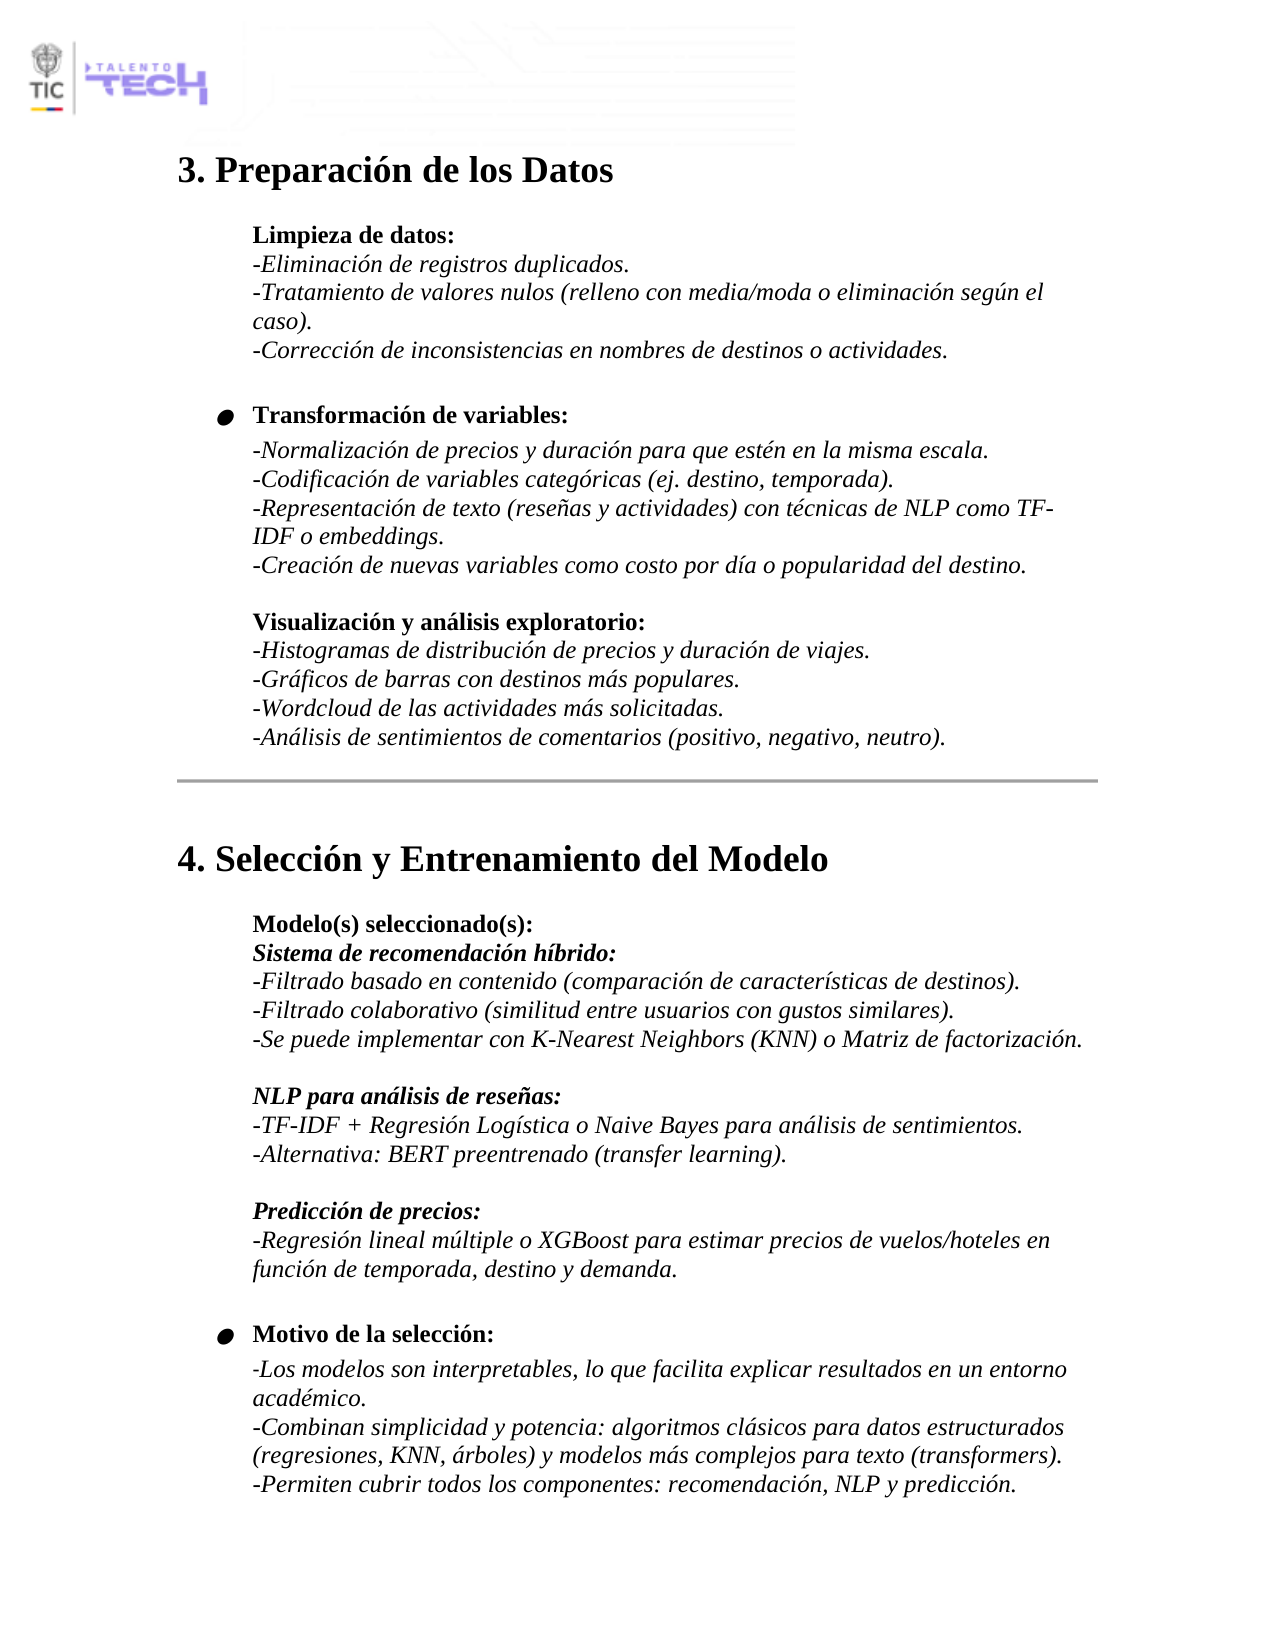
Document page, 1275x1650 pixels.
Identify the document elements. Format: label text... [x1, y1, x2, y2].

text -Tratamiento de valores nulos (relleno con media/moda o eliminación según el caso). [252, 277, 1098, 335]
text -Filtrado colaborativo (similitud entre usuarios con gustos similares). [252, 995, 1098, 1024]
text -Wordcloud de las actividades más solicitadas. [252, 693, 1098, 722]
text -Los modelos son interpretables, lo que facilita explicar resultados en un entorno académico. [252, 1354, 1098, 1412]
text -Análisis de sentimientos de comentarios (positivo, negativo, neutro). [252, 722, 1098, 751]
text -Filtrado basado en contenido (comparación de características de destinos). [252, 966, 1098, 995]
text NLP para análisis de reseñas: [252, 1081, 1098, 1110]
list Motivo de la selección: [215, 1311, 1098, 1354]
text -Se puede implementar con K-Nearest Neighbors (KNN) o Matriz de factorización. [252, 1024, 1098, 1053]
text Limpieza de datos: -Eliminación de registros duplicados. [252, 220, 1098, 277]
text -Permiten cubrir todos los componentes: recomendación, NLP y predicción. [252, 1469, 1098, 1498]
text -Combinan simplicidad y potencia: algoritmos clásicos para datos estructurados (regresiones, KNN, árboles) y modelos más complejos para texto (transformers). [252, 1412, 1098, 1469]
picture [7, 21, 796, 147]
text -Corrección de inconsistencias en nombres de destinos o actividades. [252, 335, 1098, 364]
text 4. Selección y Entrenamiento del Modelo [177, 837, 1098, 880]
list Transformación de variables: -Normalización de precios y duración para que estén en la misma escala. [215, 392, 1098, 464]
text -Alternativa: BERT preentrenado (transfer learning). [252, 1139, 1098, 1168]
text 3. Preparación de los Datos [177, 148, 1098, 191]
text -Creación de nuevas variables como costo por día o popularidad del destino. [252, 550, 1098, 579]
text -Representación de texto (reseñas y actividades) con técnicas de NLP como TF-IDF o embeddings. [252, 493, 1098, 550]
text Visualización y análisis exploratorio: -Histogramas de distribución de precios y duración de viajes. [252, 607, 1098, 664]
text -Gráficos de barras con destinos más populares. [252, 664, 1098, 693]
text -Codificación de variables categóricas (ej. destino, temporada). [252, 464, 1098, 493]
text Modelo(s) seleccionado(s): Sistema de recomendación híbrido: [252, 909, 1098, 966]
text Predicción de precios: [252, 1196, 1098, 1225]
text -Regresión lineal múltiple o XGBoost para estimar precios de vuelos/hoteles en función de temporada, destino y demanda. [252, 1225, 1098, 1283]
text -TF-IDF + Regresión Logística o Naive Bayes para análisis de sentimientos. [252, 1110, 1098, 1139]
